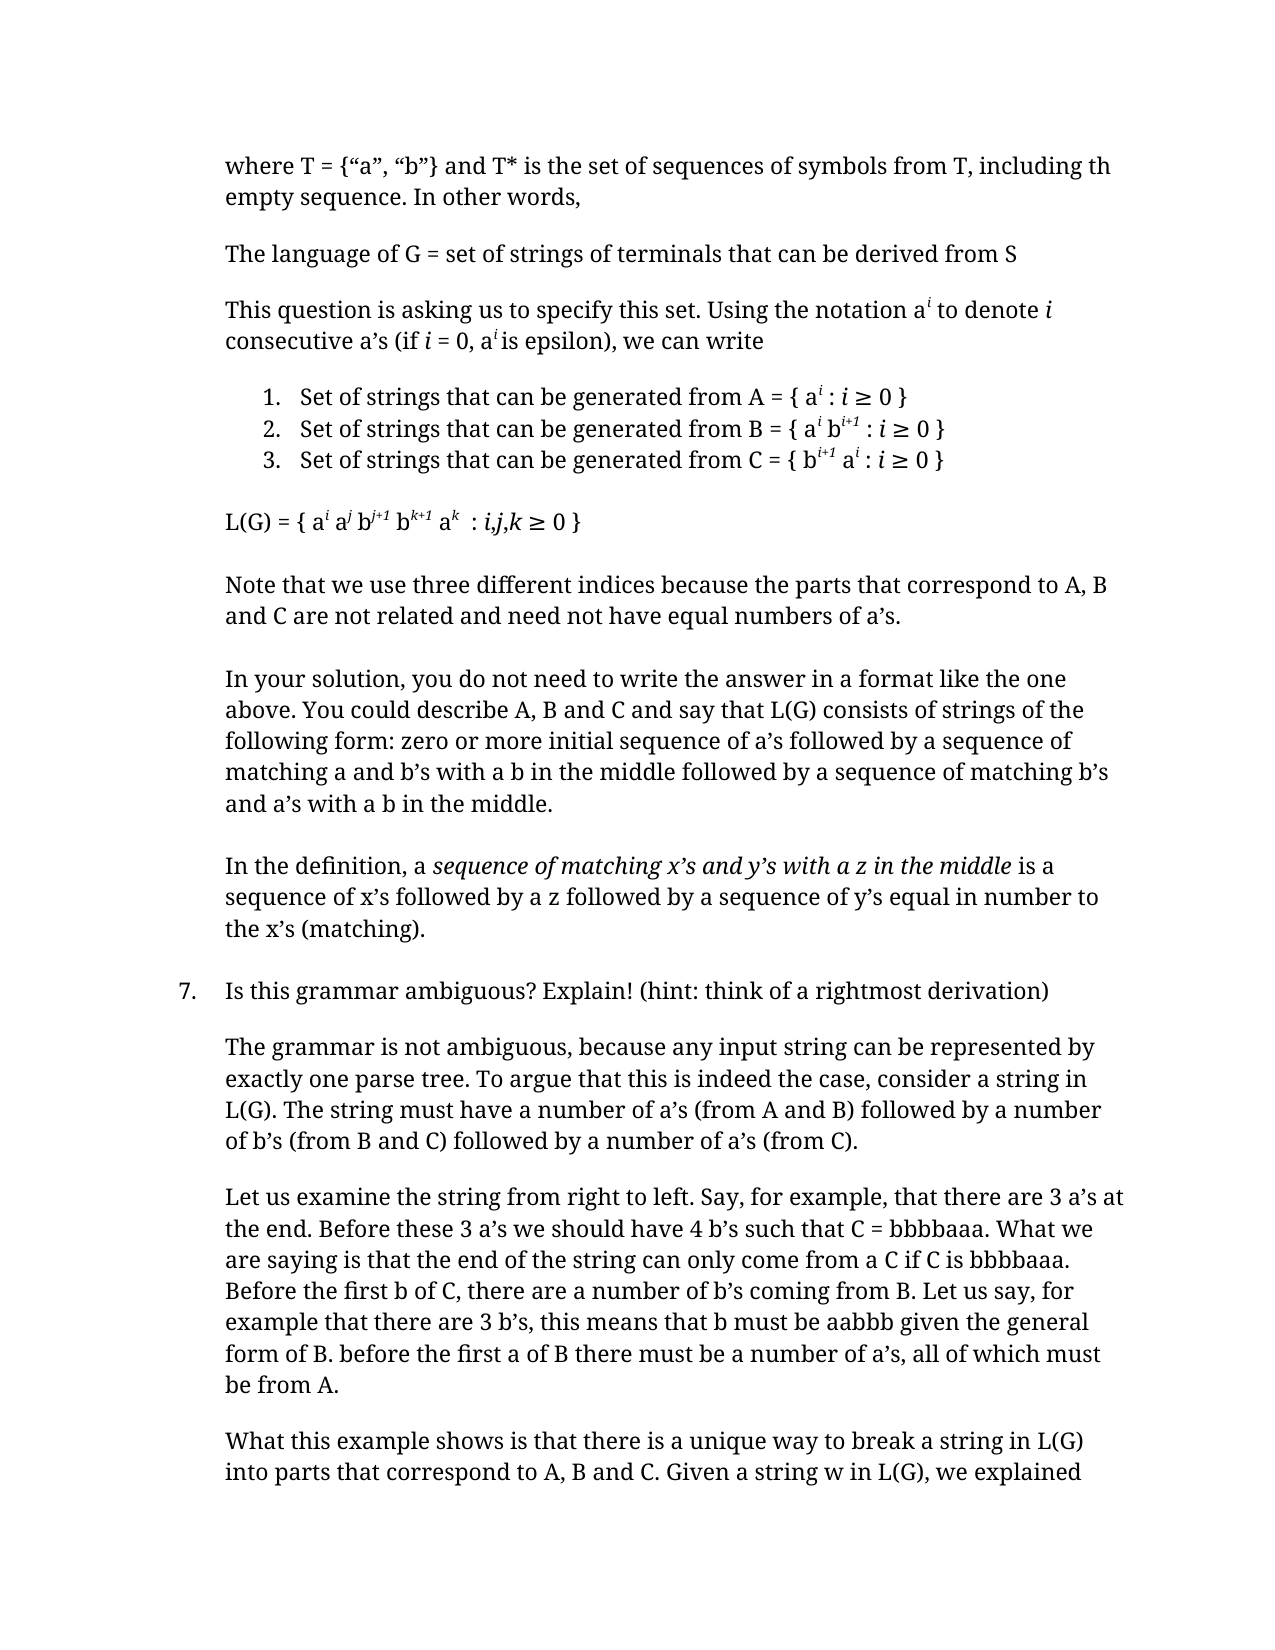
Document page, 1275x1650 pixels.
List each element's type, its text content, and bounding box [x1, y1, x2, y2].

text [225, 1425, 1125, 1487]
text The language of G = set of strings of terminals that can be derived from S [150, 237, 1125, 269]
text This question is asking us to specify this set. Using the notation ai to denote i consecutive a’s (if i = 0, ai is epsilon), we can write [225, 294, 1125, 356]
list Set of strings that can be generated from A = { ai : i ≥ 0 } [262, 381, 1125, 412]
list In the definition, a sequence of matching x’s and y’s with a z in the middle is a sequence of x’s followed by a z followed by a sequence of y’s equal in number to the x’s (matching). [225, 850, 1125, 944]
list In your solution, you do not need to write the answer in a format like the one above. You could describe A, B and C and say that L(G) consists of strings of the following form: zero or more initial sequence of a’s followed by a sequence of matching a and b’s with a b in the middle followed by a sequence of matching b’s and a’s with a b in the middle. [225, 662, 1125, 819]
list Is this grammar ambiguous? Explain! (hint: think of a rightmost derivation) [178, 975, 1125, 1006]
list L(G) = { ai aj bj+1 bk+1 ak : i,j,k ≥ 0 } [225, 506, 1125, 537]
list Set of strings that can be generated from B = { ai bi+1 : i ≥ 0 } [262, 412, 1125, 444]
list Set of strings that can be generated from C = { bi+1 ai : i ≥ 0 } [262, 444, 1125, 475]
text Let us examine the string from right to left. Say, for example, that there are 3 a’s at the end. Before these 3 a’s we should have 4 b’s such that C = bbbbaaa. What we are saying is that the end of the string can only come from a C if C is bbbbaaa. Before the first b of C, there are a number of b’s coming from B. Let us say, for example that there are 3 b’s, this means that b must be aabbb given the general form of B. before the first a of B there must be a number of a’s, all of which must be from A. [225, 1181, 1125, 1400]
text The grammar is not ambiguous, because any input string can be represented by exactly one parse tree. To argue that this is indeed the case, consider a string in L(G). The string must have a number of a’s (from A and B) followed by a number of b’s (from B and C) followed by a number of a’s (from C). [225, 1031, 1125, 1156]
list Note that we use three different indices because the parts that correspond to A, B and C are not related and need not have equal numbers of a’s. [225, 569, 1125, 631]
text where T = {“a”, “b”} and T* is the set of sequences of symbols from T, including th empty sequence. In other words, [225, 150, 1125, 212]
